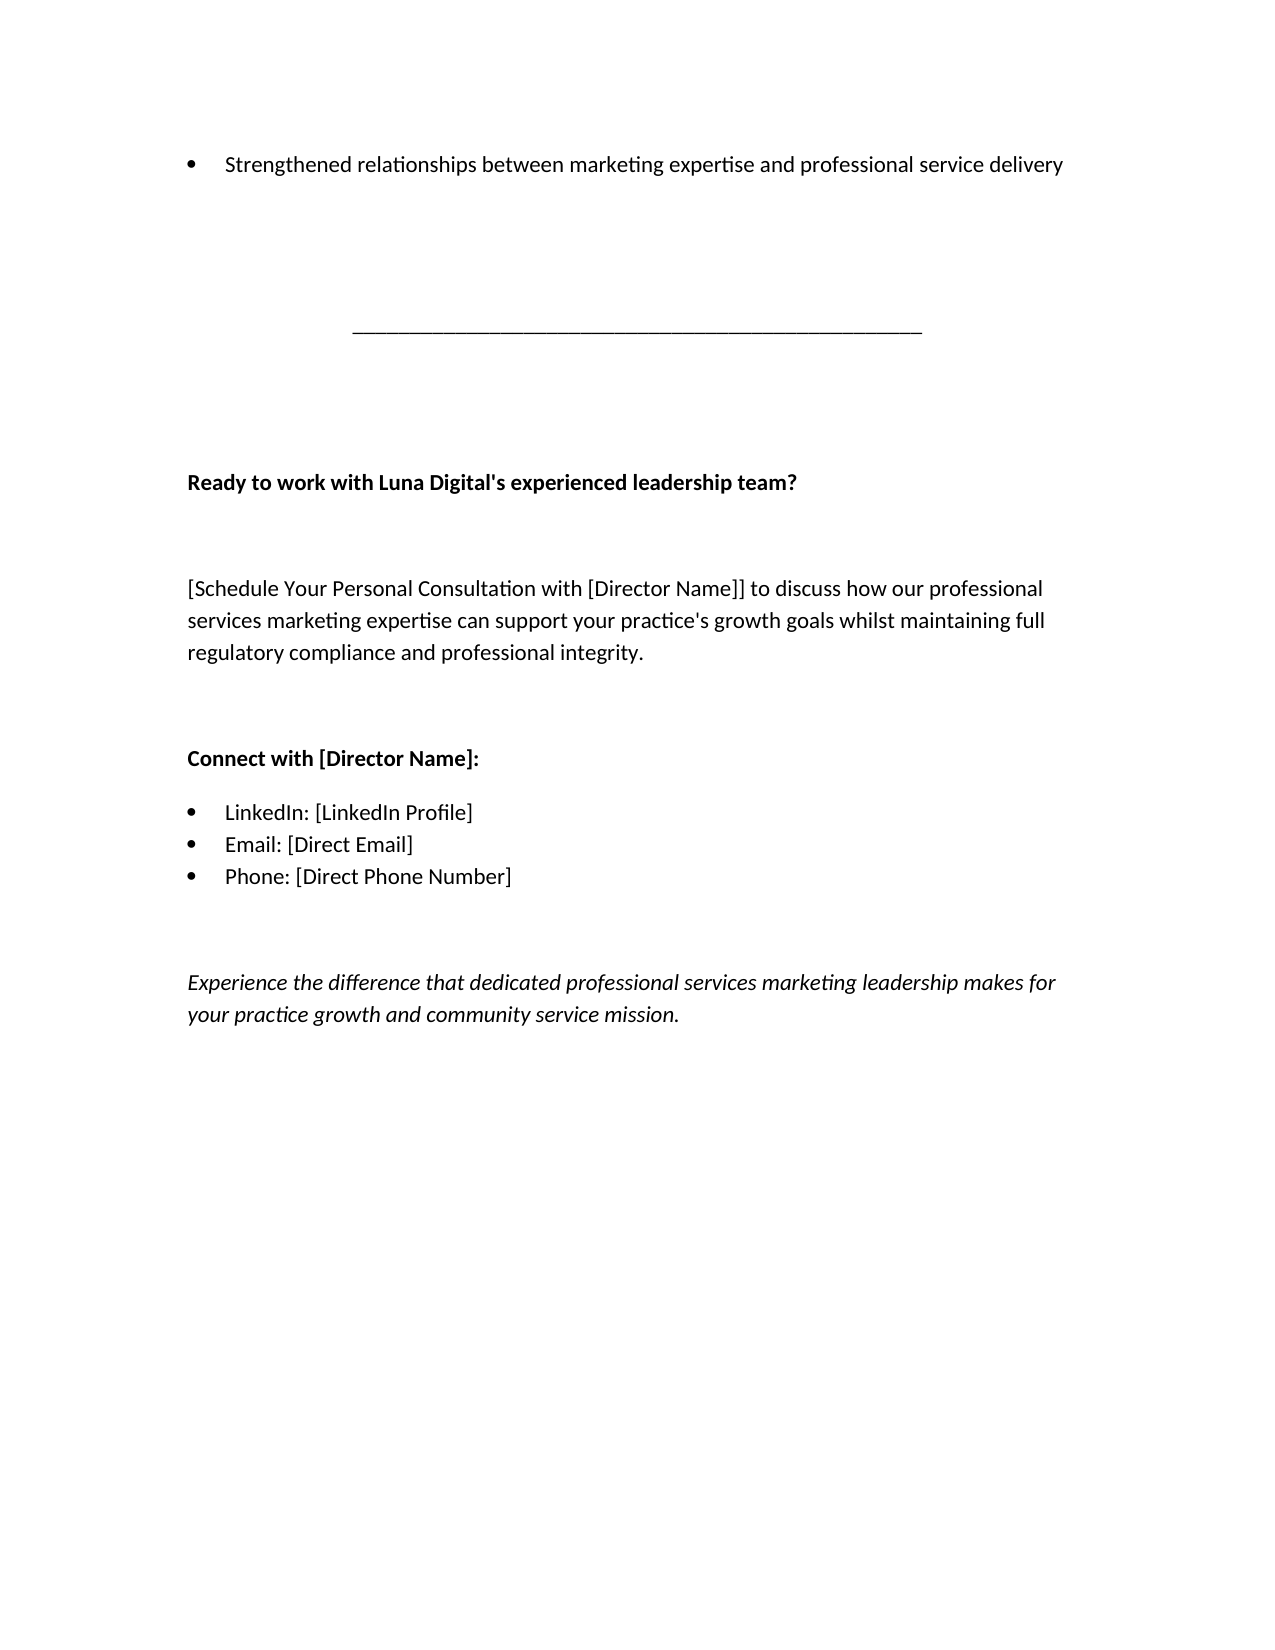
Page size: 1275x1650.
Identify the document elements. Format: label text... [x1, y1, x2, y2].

list Strengthened relationships between marketing expertise and professional service delivery [187, 150, 1087, 178]
text Ready to work with Luna Digital's experienced leadership team? [187, 468, 1087, 496]
list LinkedIn: [LinkedIn Profile] [187, 798, 1087, 826]
text [Schedule Your Personal Consultation with [Director Name]] to discuss how our professional services marketing expertise can support your practice's growth goals whilst maintaining full regulatory compliance and professional integrity. [187, 574, 1087, 667]
text Experience the difference that dedicated professional services marketing leadership makes for your practice growth and community service mission. [187, 968, 1087, 1028]
list Email: [Direct Email] [187, 830, 1087, 858]
list Phone: [Direct Phone Number] [187, 862, 1087, 890]
text __________________________________________________ [187, 309, 1087, 337]
text Connect with [Director Name]: [187, 744, 1087, 773]
